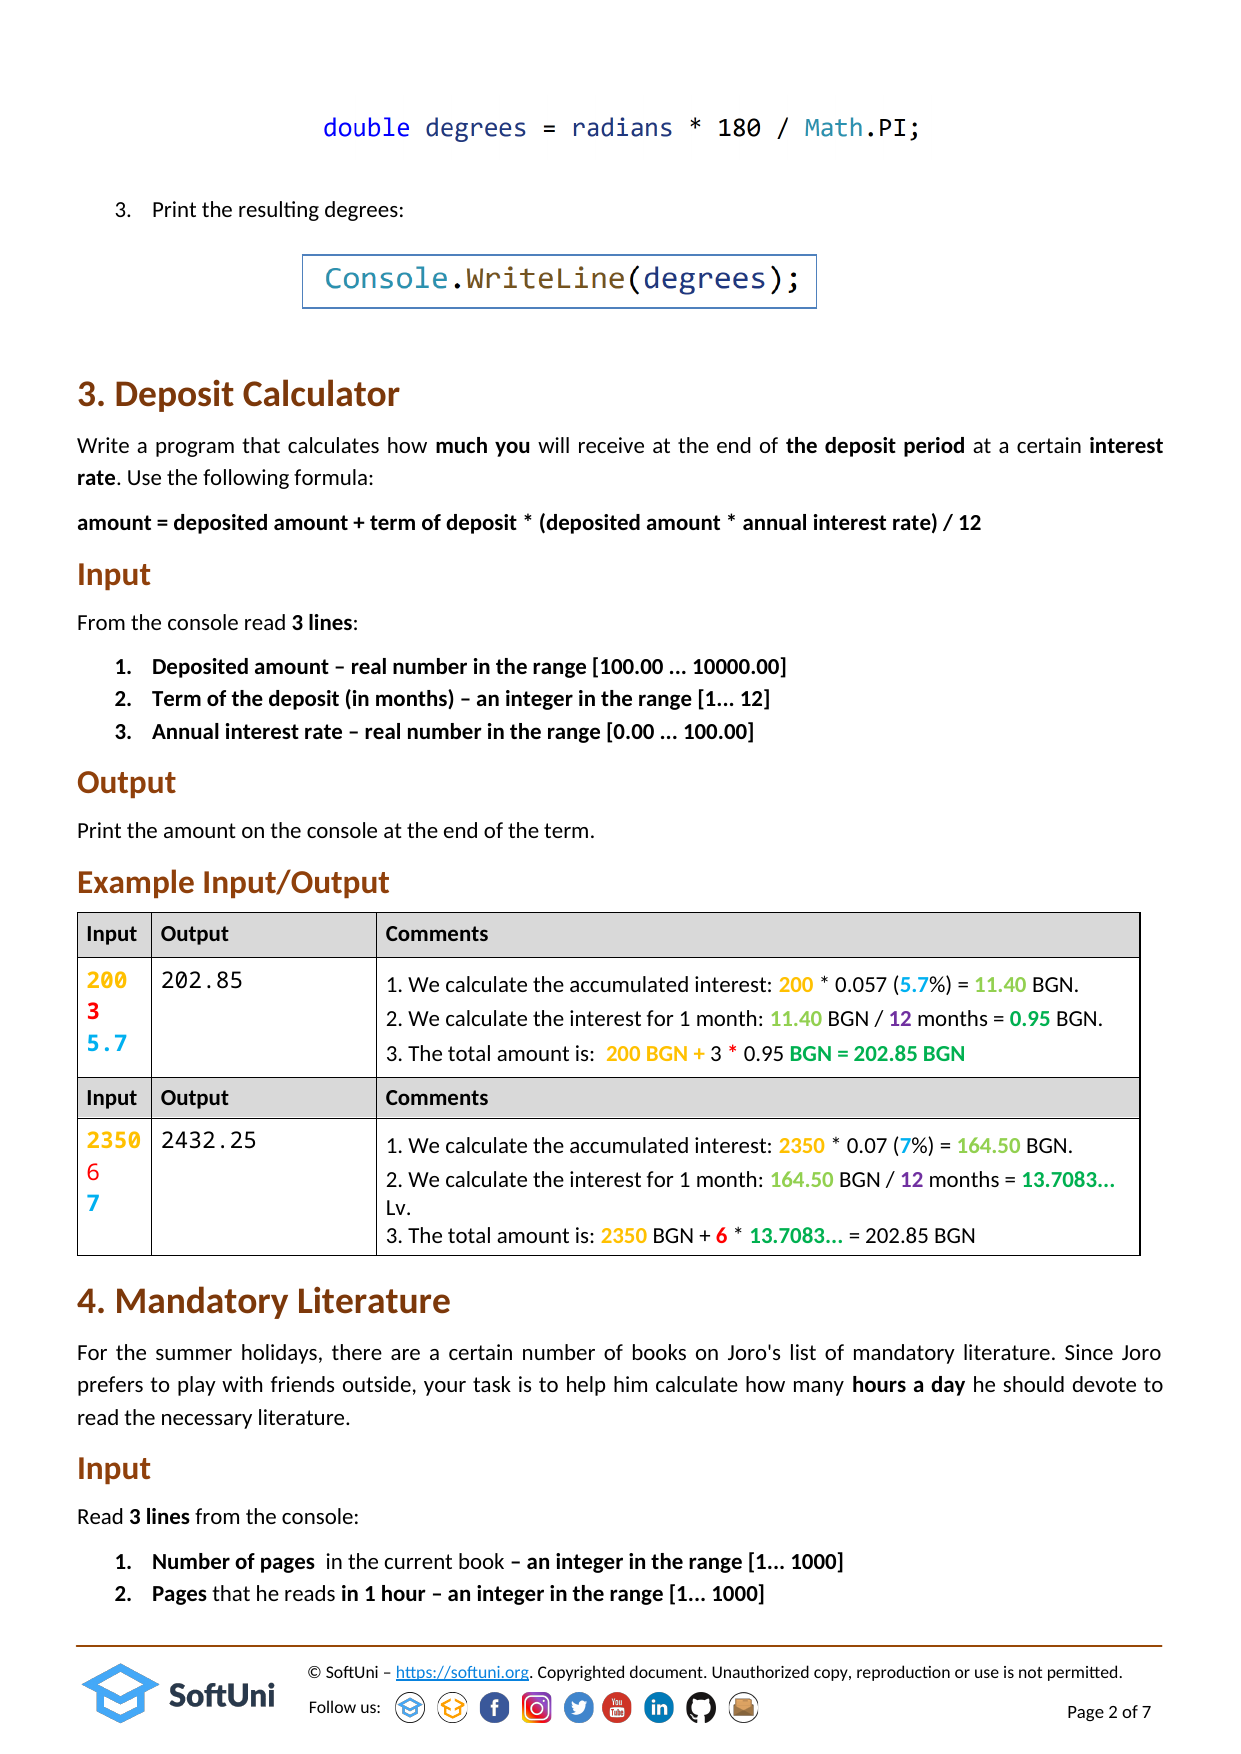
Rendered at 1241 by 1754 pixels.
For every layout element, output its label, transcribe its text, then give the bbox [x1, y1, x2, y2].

text Print the amount on the console at the end of the term. [77, 817, 1163, 844]
subtitle Deposit Calculator [77, 370, 1163, 416]
picture [437, 1692, 468, 1723]
picture [602, 1692, 632, 1723]
subtitle Output [77, 761, 1163, 802]
table_cell 2350 6 7 [78, 1119, 151, 1255]
picture [522, 1692, 552, 1723]
list Deposited amount – real number in the range [100.00 ... 10000.00] [114, 652, 1163, 680]
table_cell Output [152, 1078, 376, 1117]
list Pages that he reads in 1 hour – an integer in the range [1... 1000] [114, 1579, 1163, 1607]
subtitle Input [77, 553, 1163, 593]
text For the summer holidays, there are a certain number of books on Joro's list of mandatory literature. Since Joro prefers to play with friends outside, your task is to help him calculate how many hours a day he should devote to read the necessary literature. [77, 1338, 1163, 1431]
table_header Comments [377, 913, 1139, 957]
table_cell 202.85 [152, 958, 376, 1077]
picture [479, 1692, 510, 1723]
table_cell 1. We calculate the accumulated interest: 200 * 0.057 (5.7%) = 11.40 BGN. 2. We calculate the interest for 1 month: 11.40 BGN / 12 months = 0.95 BGN. 3. The total amount is: 200 BGN + 3 * 0.95 BGN = 202.85 BGN [377, 958, 1139, 1077]
picture [665, 1692, 674, 1701]
list Term of the deposit (in months) – an integer in the range [1... 12] [114, 684, 1163, 713]
table_cell 2432.25 [152, 1119, 376, 1255]
picture [686, 1692, 716, 1723]
picture [644, 1714, 653, 1723]
list Number of pages in the current book – an integer in the range [1... 1000] [114, 1547, 1163, 1575]
picture [658, 1705, 667, 1714]
list Print the resulting degrees: [114, 196, 1163, 223]
list Annual interest rate – real number in the range [0.00 ... 100.00] [114, 717, 1163, 745]
table_cell Comments [377, 1078, 1139, 1117]
picture [395, 1692, 425, 1723]
picture [75, 1658, 281, 1729]
table_header Input [78, 913, 151, 957]
subtitle Input [77, 1447, 1163, 1488]
text Read 3 lines from the console: [77, 1502, 1163, 1531]
table_header Output [152, 913, 376, 957]
subtitle Example Input/Output [77, 861, 1163, 902]
picture [308, 95, 932, 160]
text From the console read 3 lines: [77, 608, 1163, 636]
picture [728, 1692, 759, 1723]
picture [665, 1714, 674, 1723]
subtitle Mandatory Literature [77, 1277, 1163, 1323]
table_cell Input [78, 1078, 151, 1117]
text amount = deposited amount + term of deposit * (deposited amount * annual interest rate) / 12 [77, 508, 1163, 536]
table_cell 200 3 5.7 [78, 958, 151, 1077]
picture [303, 256, 816, 307]
picture [564, 1692, 594, 1723]
text Write a program that calculates how much you will receive at the end of the deposit period at a certain interest rate. Use the following formula: [77, 431, 1163, 491]
table_cell 1. We calculate the accumulated interest: 2350 * 0.07 (7%) = 164.50 BGN. 2. We calculate the interest for 1 month: 164.50 BGN / 12 months = 13.7083... Lv. 3. The total amount is: 2350 BGN + 6 * 13.7083... = 202.85 BGN [377, 1119, 1139, 1255]
picture [644, 1692, 653, 1701]
